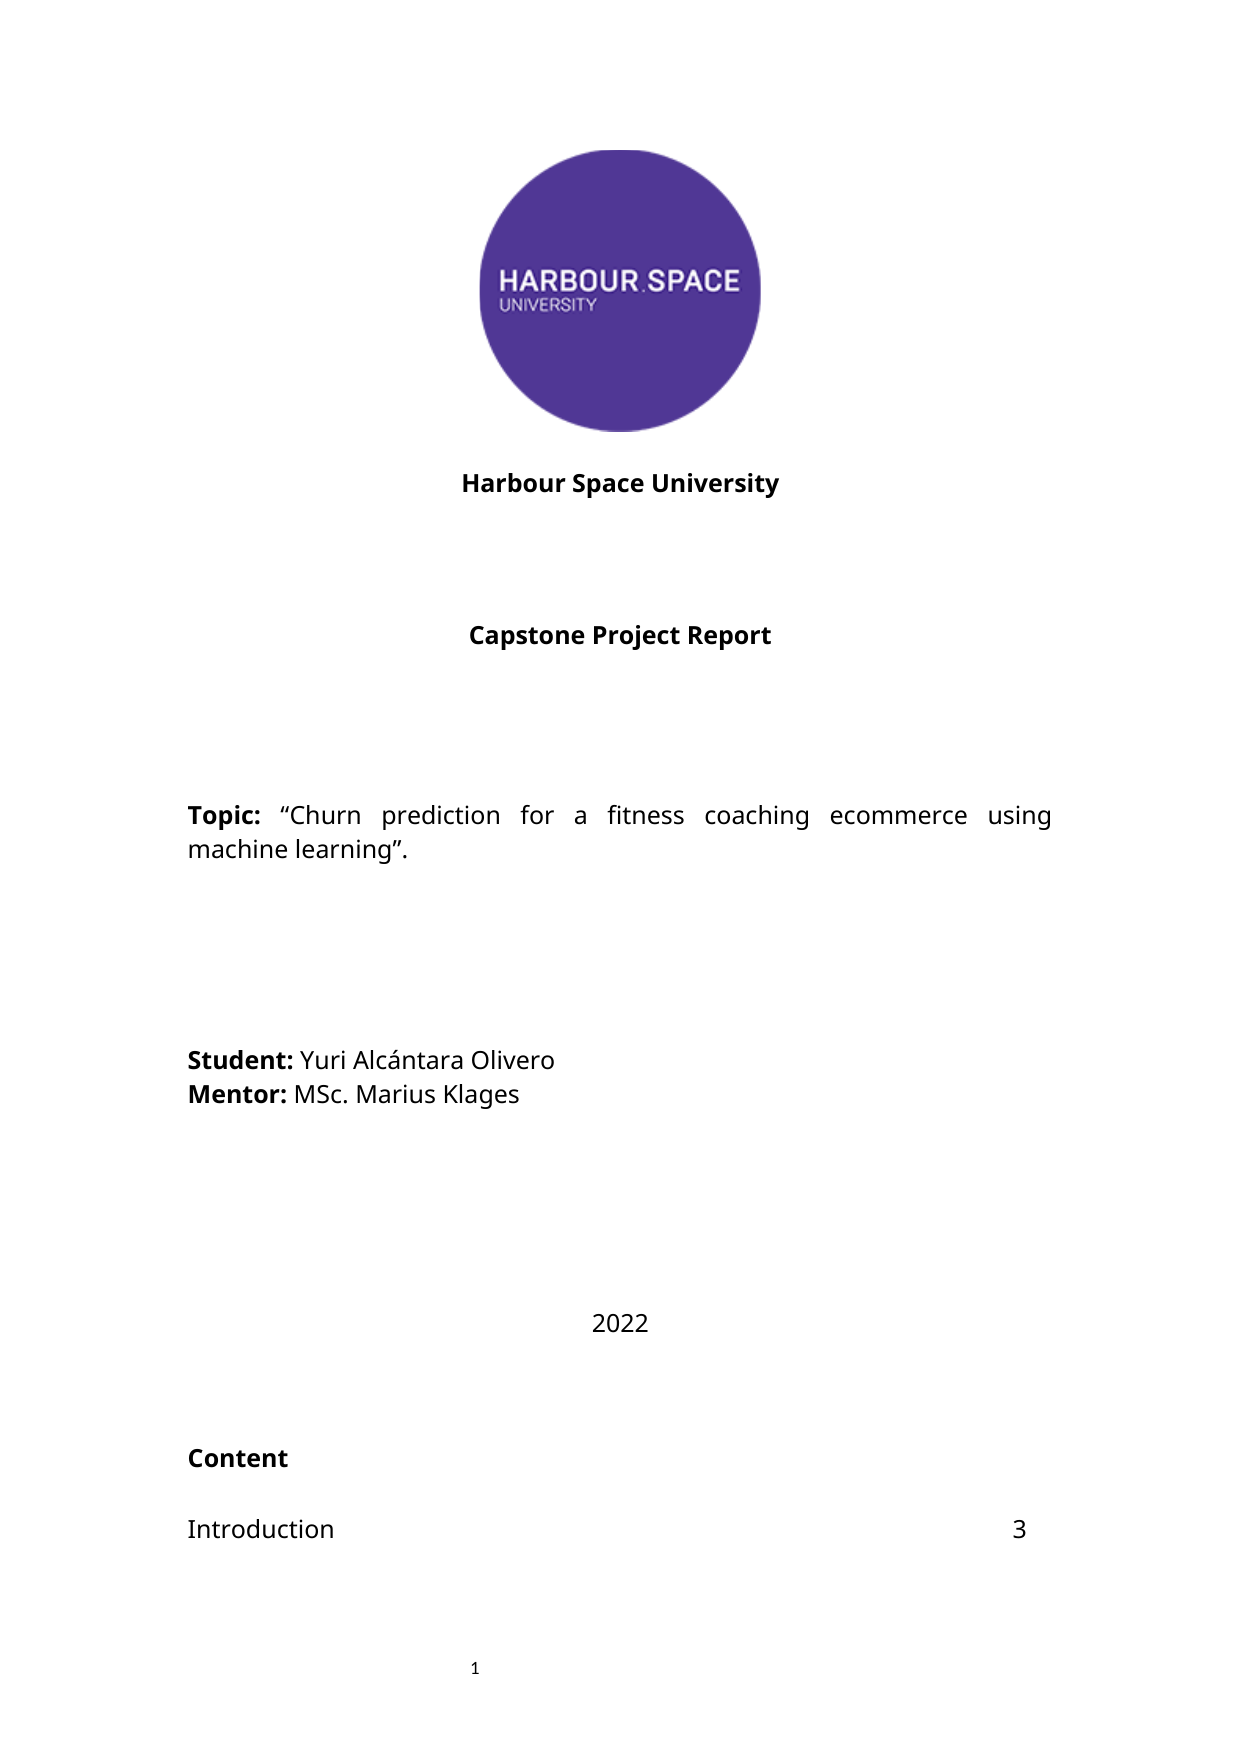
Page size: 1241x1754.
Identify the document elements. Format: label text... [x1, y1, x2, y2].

text Introduction 3 [187, 1512, 1053, 1546]
text 2022 [187, 1306, 1053, 1339]
text Student: Yuri Alcántara Olivero [187, 1043, 1053, 1077]
text Mentor: MSc. Marius Klages [187, 1077, 1053, 1111]
text Capstone Project Report [187, 617, 1053, 652]
text Harbour Space University [187, 465, 1053, 499]
text Content [187, 1440, 1053, 1474]
text Topic: “Churn prediction for a fitness coaching ecommerce using machine learning”. [187, 797, 1053, 866]
picture [479, 150, 761, 432]
